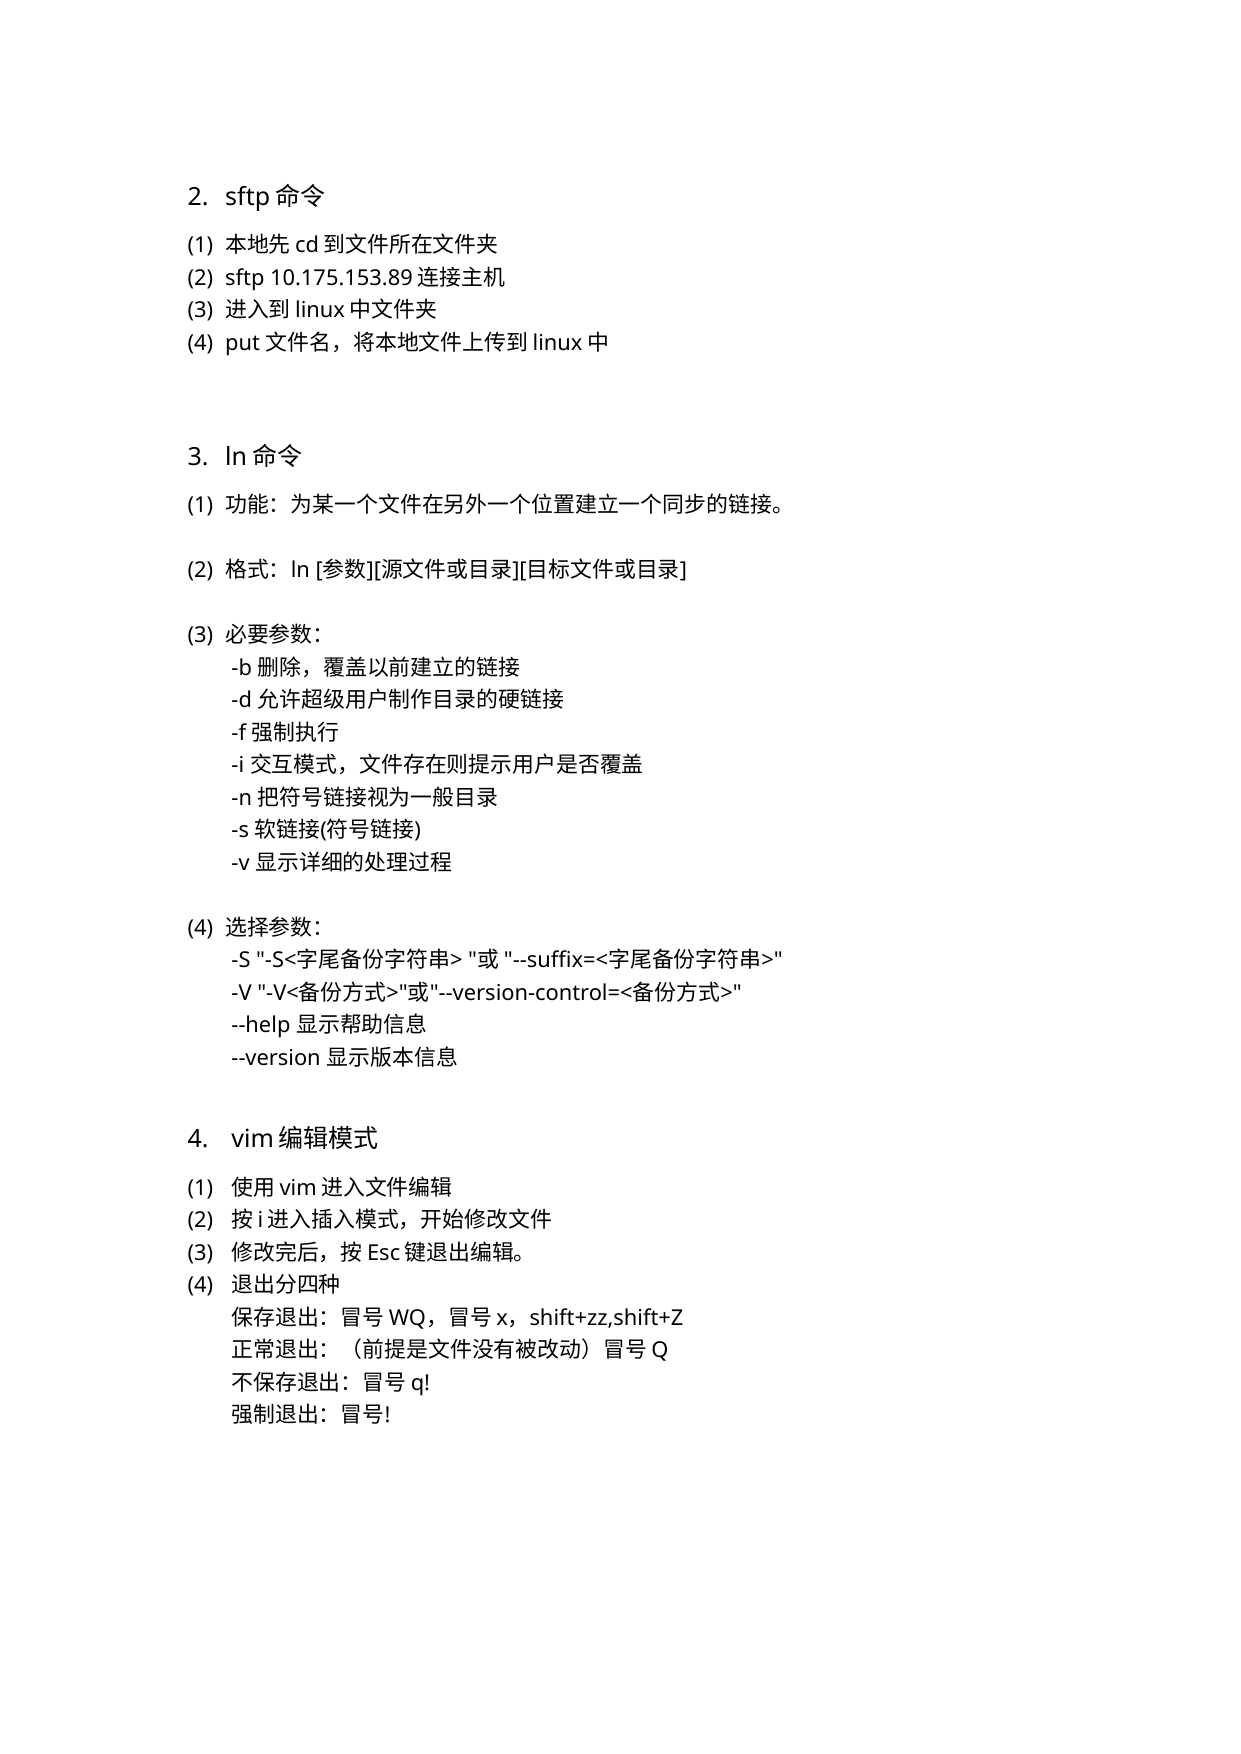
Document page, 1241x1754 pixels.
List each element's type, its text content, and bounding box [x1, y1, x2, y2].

text -i 交互模式，文件存在则提示用户是否覆盖 [231, 747, 1053, 779]
text -n 把符号链接视为一般目录 [231, 779, 1053, 812]
text 强制退出：冒号! [187, 1397, 1053, 1429]
text -v 显示详细的处理过程 [231, 844, 1053, 877]
list 本地先cd到文件所在文件夹 [187, 227, 1053, 259]
text 不保存退出：冒号q! [187, 1364, 1053, 1397]
list put 文件名，将本地文件上传到linux中 [187, 324, 1053, 357]
list 格式：ln [参数][源文件或目录][目标文件或目录] [187, 552, 1053, 584]
subtitle ln命令 [187, 422, 1053, 487]
text --help 显示帮助信息 [231, 1007, 1053, 1039]
text --version 显示版本信息 [231, 1039, 1053, 1072]
list sftp 10.175.153.89连接主机 [187, 259, 1053, 292]
text -s 软链接(符号链接) [231, 812, 1053, 844]
subtitle sftp命令 [187, 162, 1053, 227]
text (4) 退出分四种 [187, 1267, 1053, 1299]
subtitle 4. vim编辑模式 [187, 1104, 1053, 1169]
text (2) 按i进入插入模式，开始修改文件 [187, 1202, 1053, 1234]
text -V "-V<备份方式>"或"--version-control=<备份方式>" [231, 974, 1053, 1007]
list 进入到linux中文件夹 [187, 292, 1053, 324]
text (3) 修改完后，按Esc键退出编辑。 [187, 1234, 1053, 1267]
text -f 强制执行 [231, 714, 1053, 747]
list 功能：为某一个文件在另外一个位置建立一个同步的链接。 [187, 487, 1053, 519]
text -S "-S<字尾备份字符串> "或 "--suffix=<字尾备份字符串>" [231, 942, 1053, 974]
list 选择参数： [187, 909, 1053, 942]
text 保存退出：冒号WQ，冒号x，shift+zz,shift+Z [187, 1299, 1053, 1332]
text -d 允许超级用户制作目录的硬链接 [231, 682, 1053, 714]
text -b 删除，覆盖以前建立的链接 [231, 649, 1053, 682]
list 必要参数： [187, 617, 1053, 649]
text 正常退出：（前提是文件没有被改动）冒号Q [187, 1332, 1053, 1364]
text (1) 使用vim进入文件编辑 [187, 1169, 1053, 1202]
